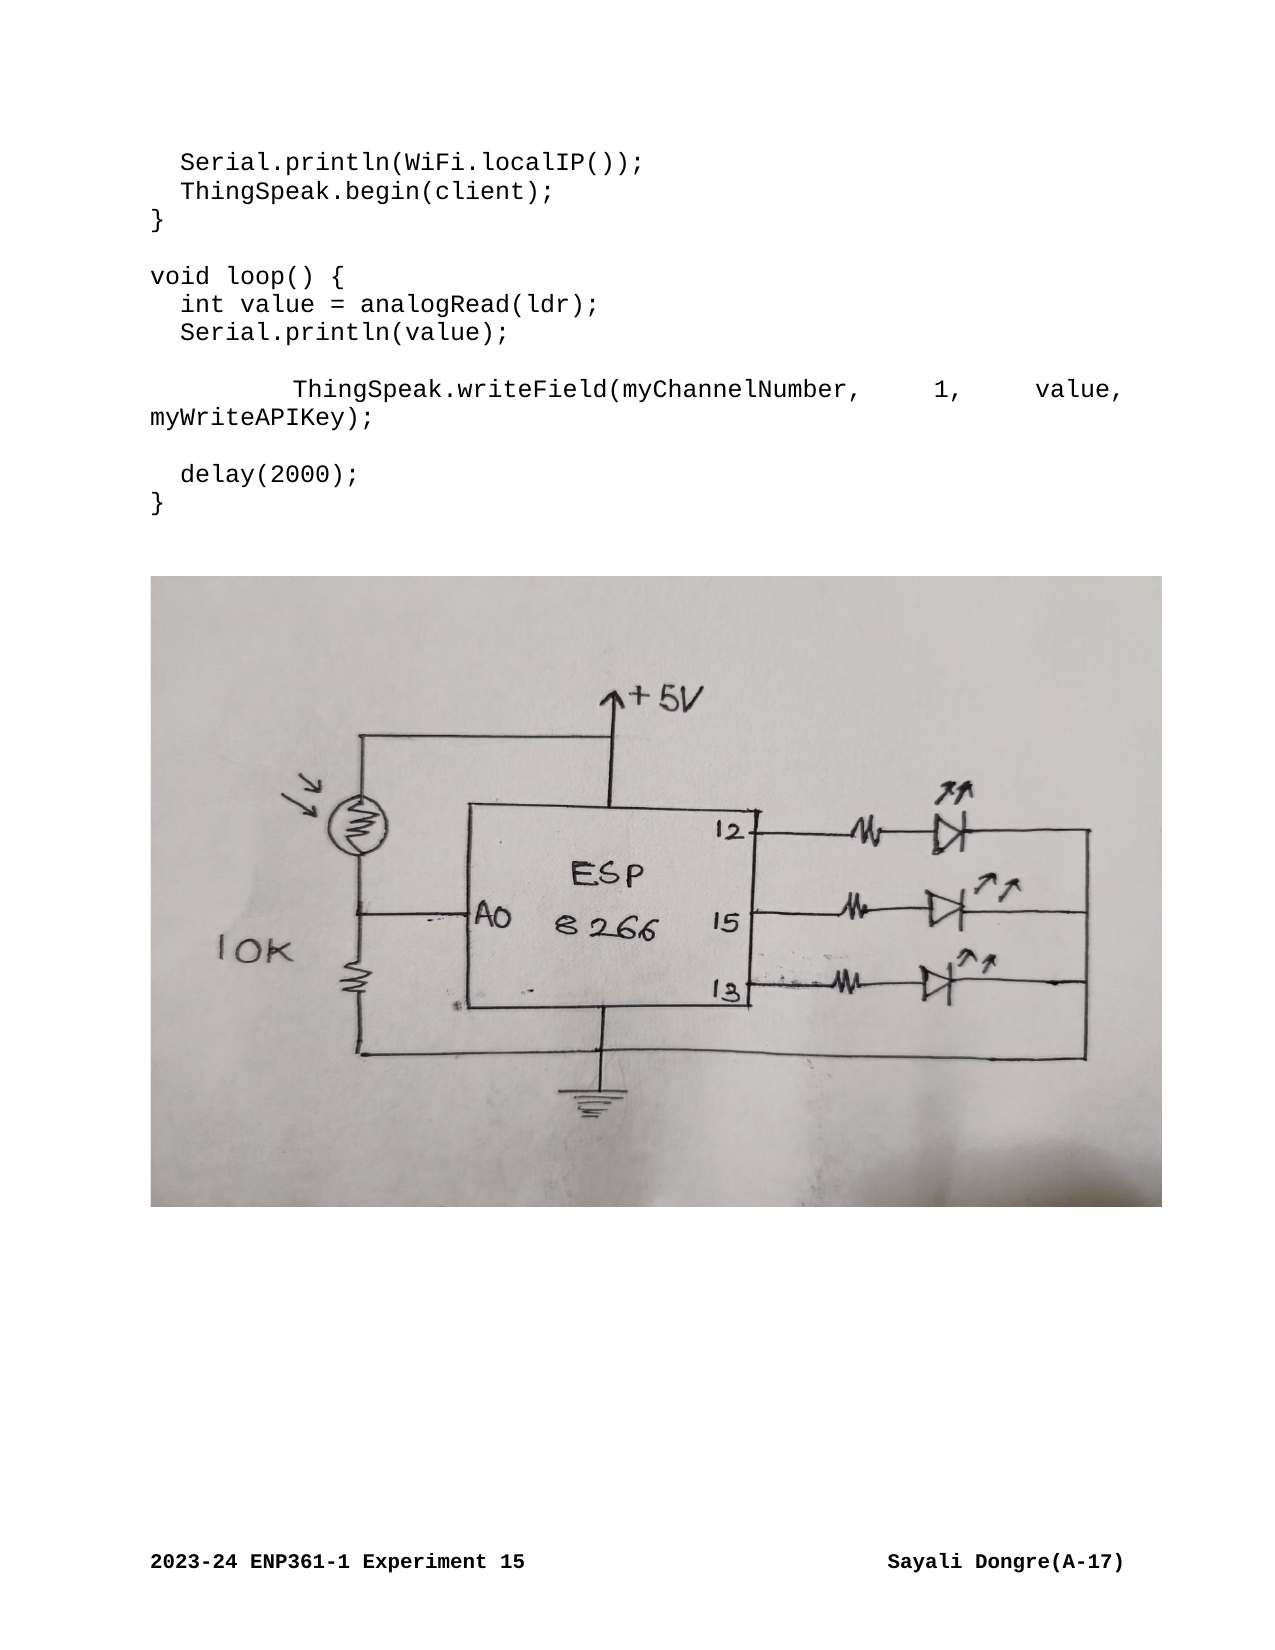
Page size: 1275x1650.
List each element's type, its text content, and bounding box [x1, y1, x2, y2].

text ThingSpeak.begin(client); [150, 178, 1125, 207]
text } [150, 490, 1125, 518]
text int value = analogRead(ldr); [150, 292, 1125, 320]
text void loop() { [150, 263, 1125, 292]
text } [150, 207, 1125, 235]
picture [152, 576, 1162, 1207]
text ThingSpeak.writeField(myChannelNumber, 1, value, myWriteAPIKey); [150, 377, 1125, 433]
text Serial.println(value); [150, 320, 1125, 348]
text delay(2000); [150, 462, 1125, 490]
text Serial.println(WiFi.localIP()); [150, 150, 1125, 178]
